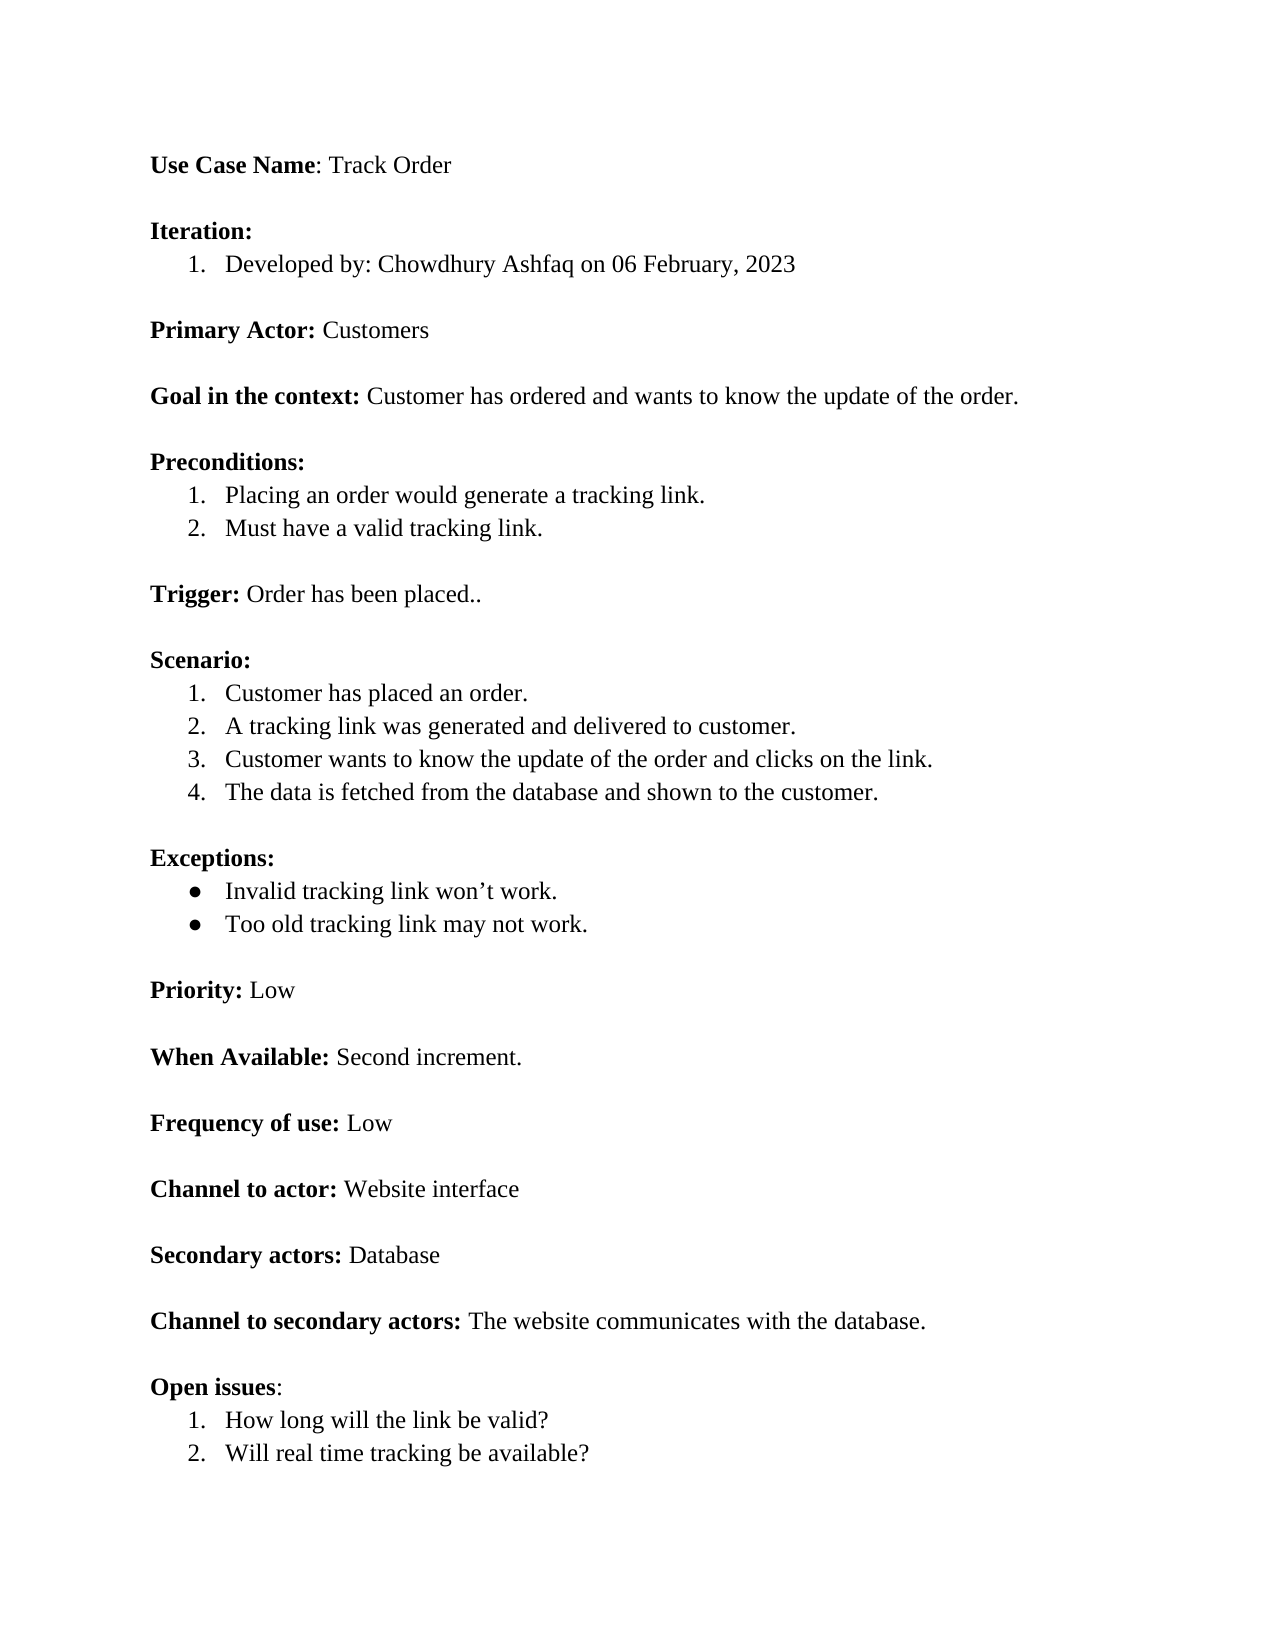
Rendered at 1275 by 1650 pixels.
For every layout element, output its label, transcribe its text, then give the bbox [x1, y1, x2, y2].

list Invalid tracking link won’t work. [187, 876, 1125, 905]
list The data is fetched from the database and shown to the customer. [187, 777, 1125, 806]
text Iteration: [150, 216, 1125, 245]
list A tracking link was generated and delivered to customer. [187, 711, 1125, 740]
list How long will the link be valid? [187, 1405, 1125, 1433]
list Must have a valid tracking link. [187, 513, 1125, 542]
text Preconditions: [150, 447, 1125, 476]
list Placing an order would generate a tracking link. [187, 480, 1125, 509]
text Channel to secondary actors: The website communicates with the database. [150, 1306, 1125, 1334]
text Trigger: Order has been placed.. [150, 579, 1125, 608]
text Channel to actor: Website interface [150, 1174, 1125, 1202]
text Primary Actor: Customers [150, 315, 1125, 344]
text Frequency of use: Low [150, 1108, 1125, 1136]
text Scenario: [150, 645, 1125, 674]
text Exceptions: [150, 843, 1125, 872]
list Customer has placed an order. [187, 678, 1125, 707]
text Goal in the context: Customer has ordered and wants to know the update of the order. [150, 381, 1125, 410]
text Use Case Name: Track Order [150, 150, 1125, 179]
text Open issues: [150, 1372, 1125, 1401]
list Customer wants to know the update of the order and clicks on the link. [187, 744, 1125, 773]
list Developed by: Chowdhury Ashfaq on 06 February, 2023 [187, 249, 1125, 278]
text When Available: Second increment. [150, 1042, 1125, 1070]
list Will real time tracking be available? [187, 1438, 1125, 1467]
list Too old tracking link may not work. [187, 909, 1125, 938]
text Secondary actors: Database [150, 1240, 1125, 1268]
text Priority: Low [150, 976, 1125, 1004]
